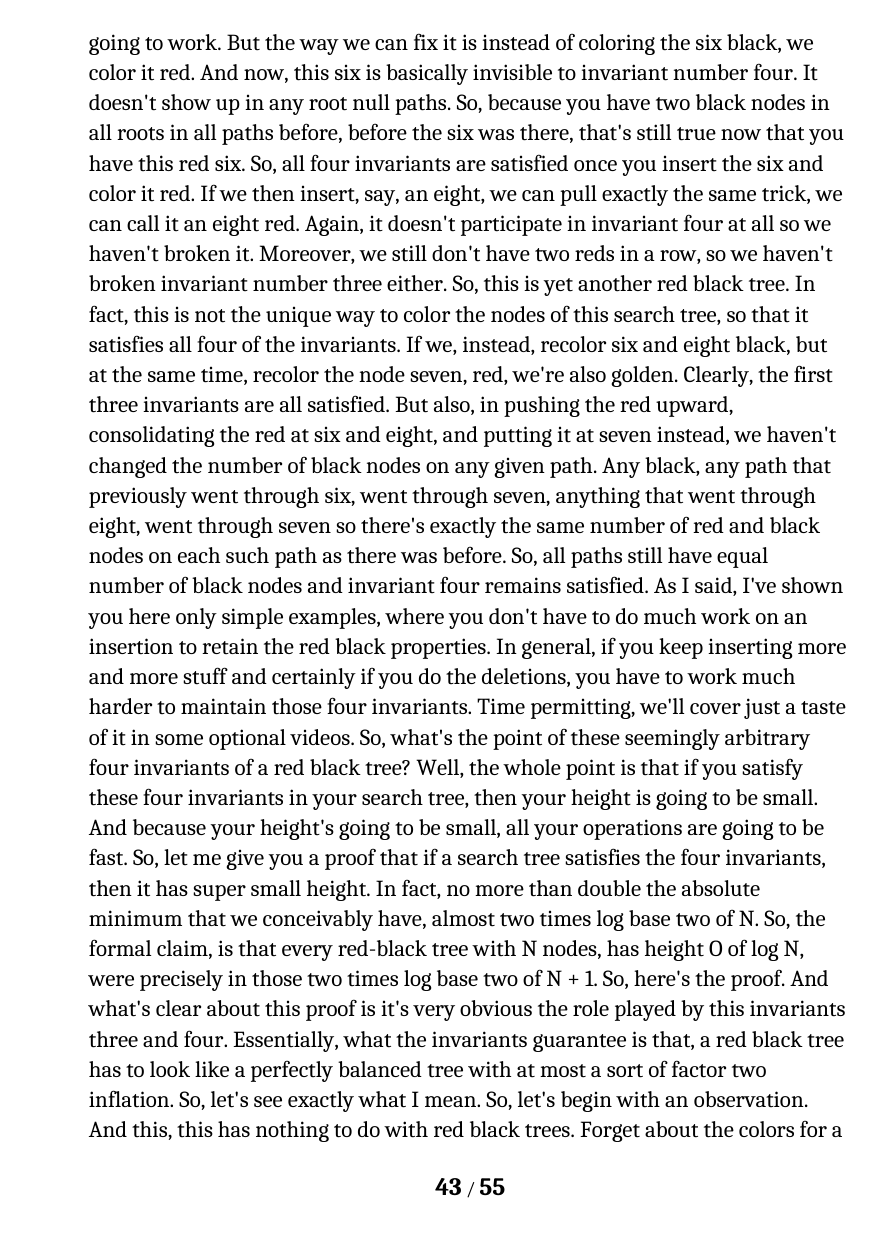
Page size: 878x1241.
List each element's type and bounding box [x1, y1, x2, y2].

text [89, 29, 847, 1143]
